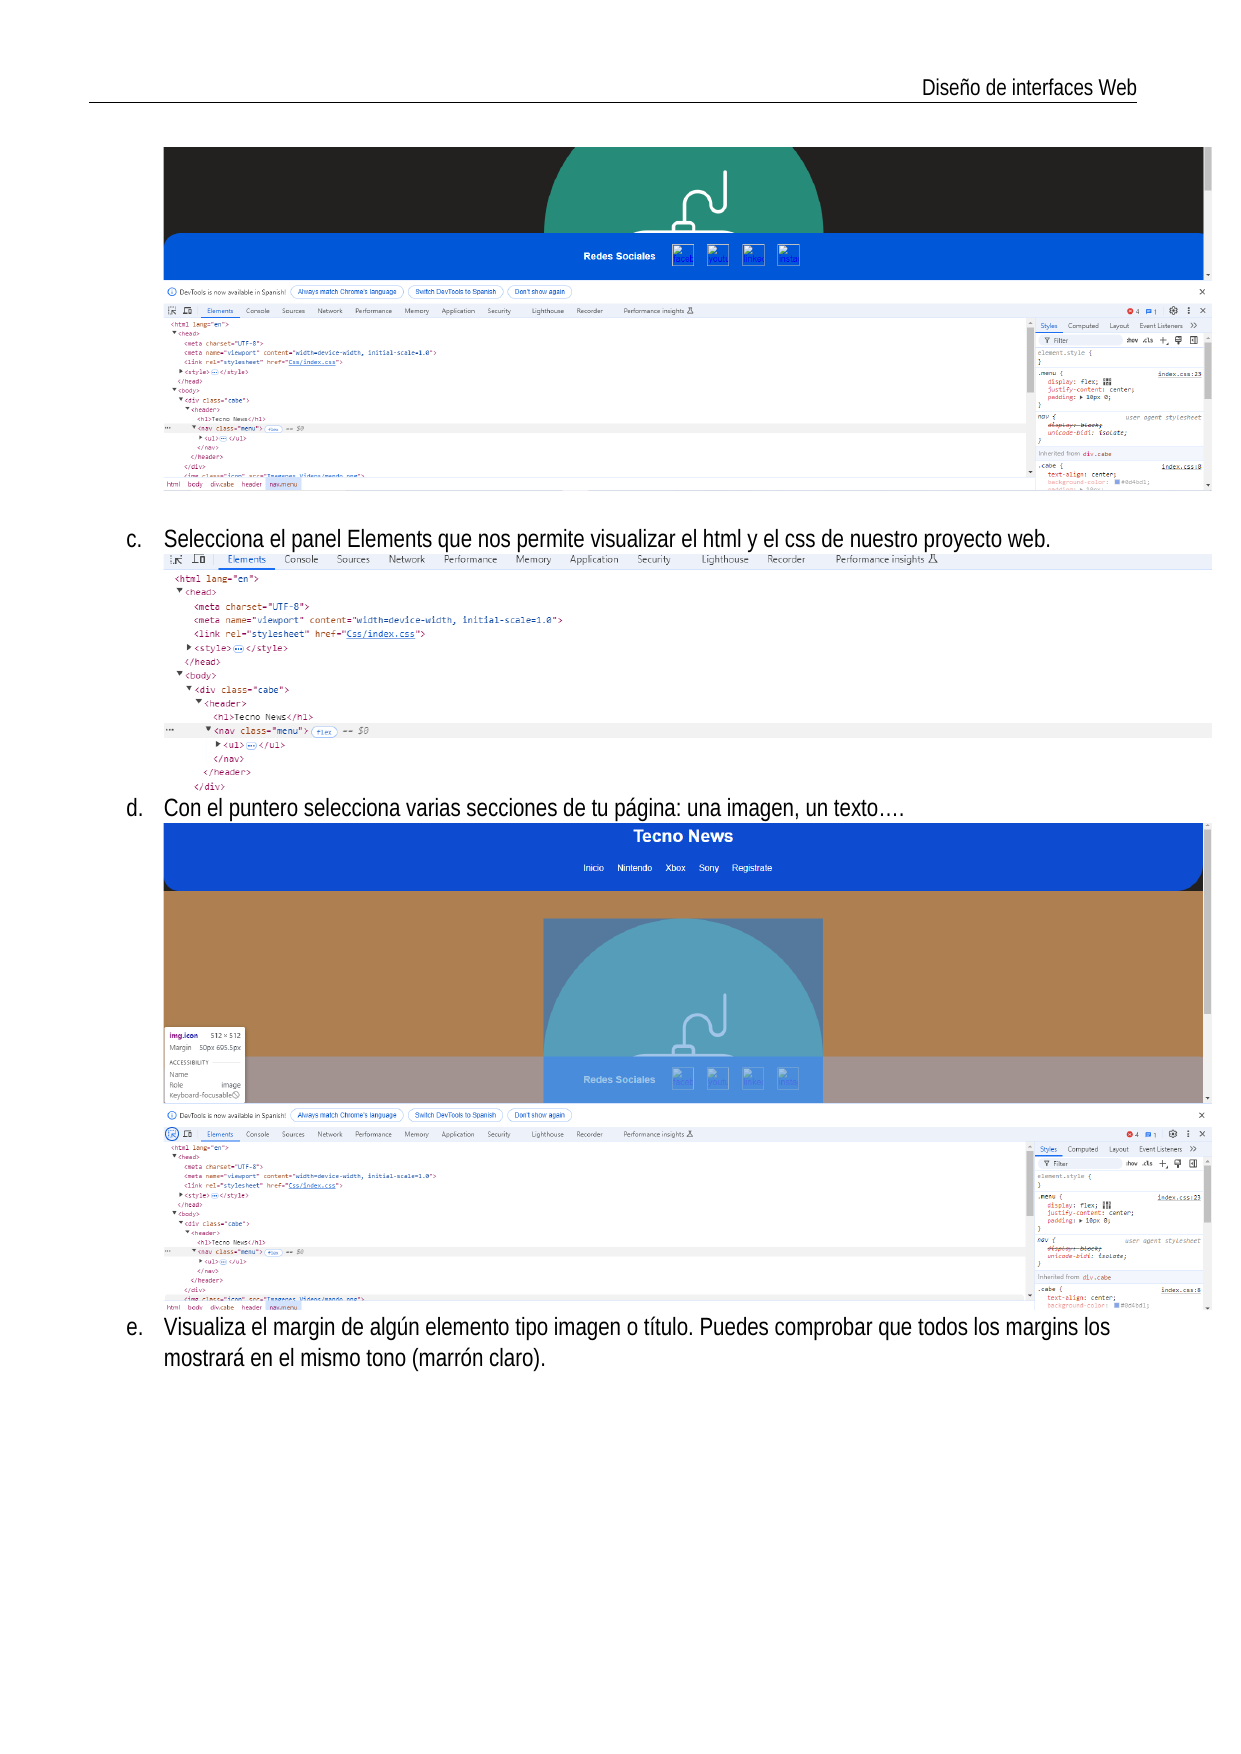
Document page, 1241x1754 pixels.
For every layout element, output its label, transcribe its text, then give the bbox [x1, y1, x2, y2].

picture [163, 554, 1212, 791]
list Visualiza el margin de algún elemento tipo imagen o título. Puedes comprobar que todos los margins los mostrará en el mismo tono (marrón claro). [126, 1312, 1137, 1371]
list Con el puntero selecciona varias secciones de tu página: una imagen, un texto…. [126, 793, 1137, 822]
list Selecciona el panel Elements que nos permite visualizar el html y el css de nuestro proyecto web. [126, 524, 1137, 552]
picture [163, 147, 1212, 491]
picture [163, 823, 1212, 1310]
